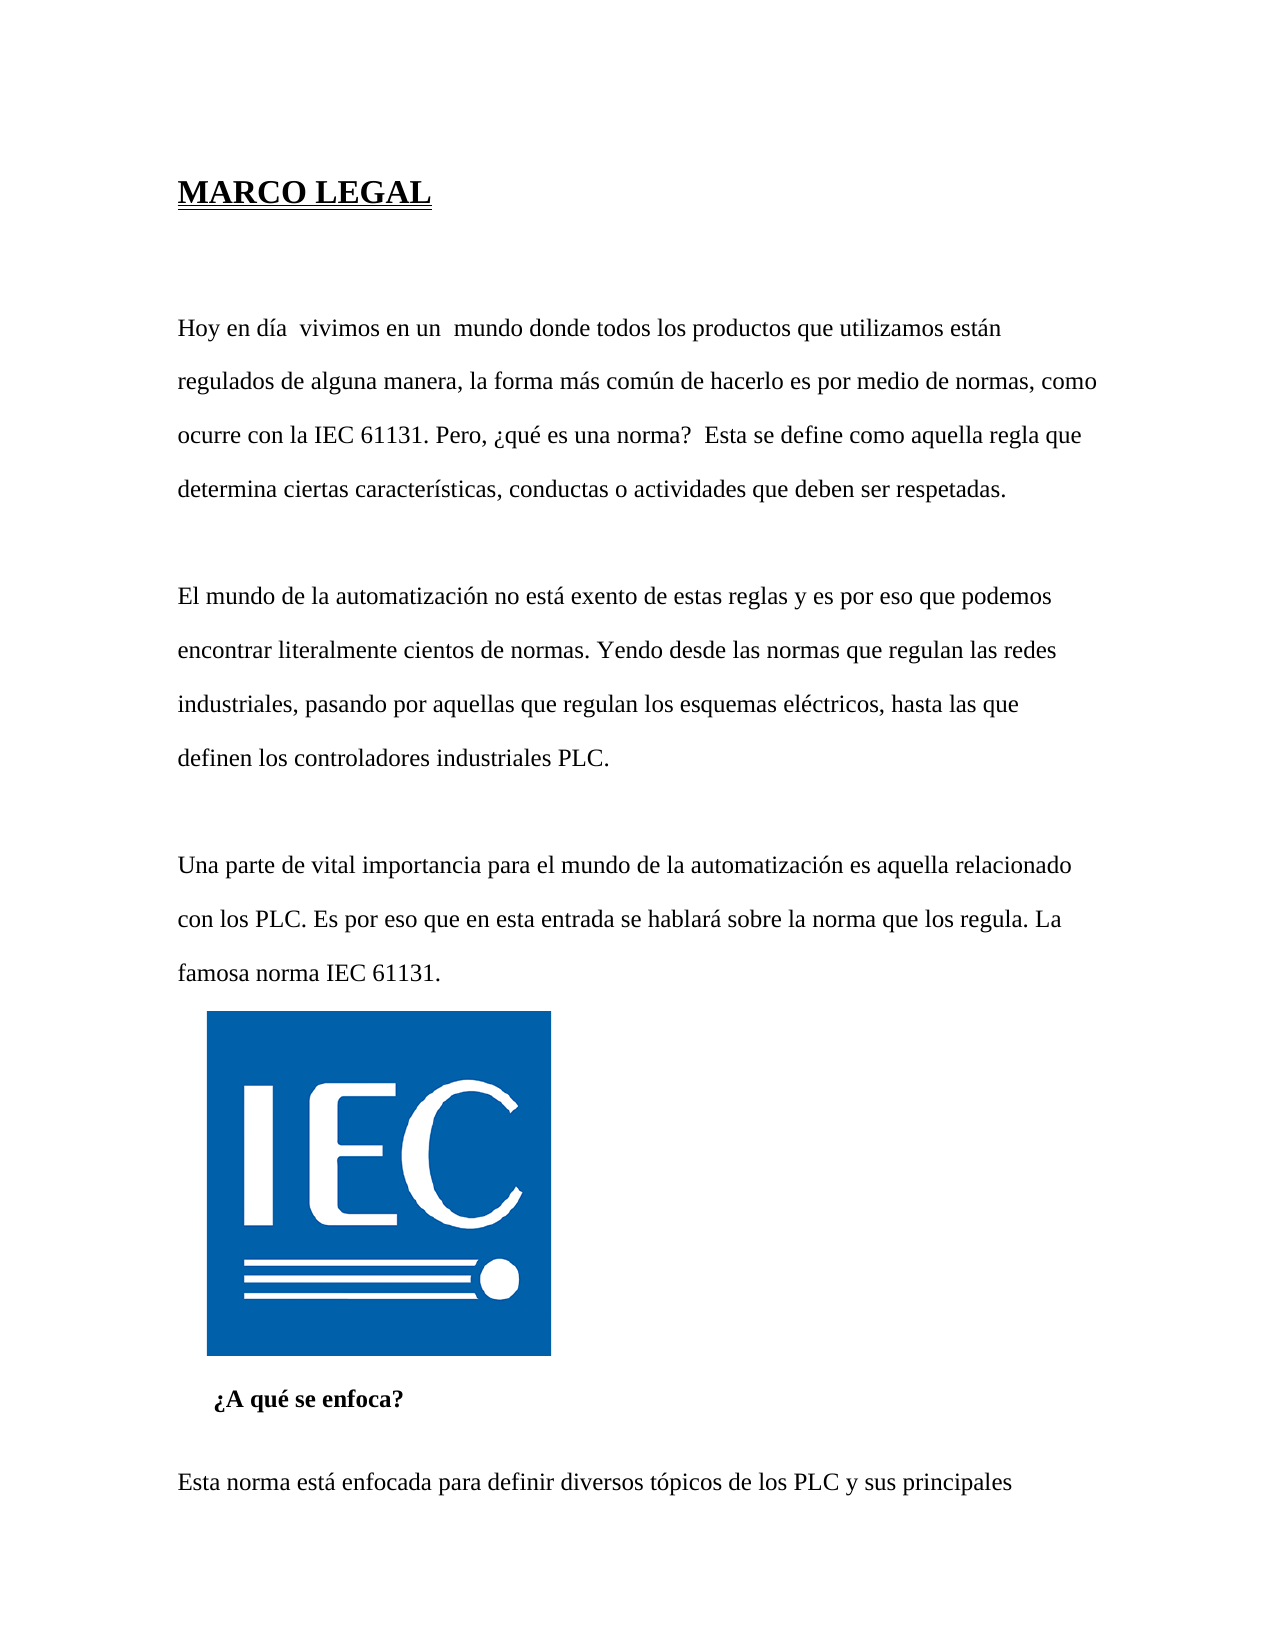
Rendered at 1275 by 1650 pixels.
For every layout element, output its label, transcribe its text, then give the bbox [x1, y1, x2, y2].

text con los PLC. Es por eso que en esta entrada se hablará sobre la norma que los regula. La [177, 904, 1098, 933]
text Una parte de vital importancia para el mundo de la automatización es aquella relacionado [177, 850, 1098, 879]
text Hoy en día vivimos en un mundo donde todos los productos que utilizamos están [177, 313, 1098, 341]
text El mundo de la automatización no está exento de estas reglas y es por eso que podemos [177, 581, 1098, 610]
text determina ciertas características, conductas o actividades que deben ser respetadas. [177, 474, 1098, 503]
text famosa norma IEC 61131. [177, 958, 1098, 986]
text regulados de alguna manera, la forma más común de hacerlo es por medio de normas, como [177, 366, 1098, 395]
text industriales, pasando por aquellas que regulan los esquemas eléctricos, hasta las que [177, 689, 1098, 718]
text encontrar literalmente cientos de normas. Yendo desde las normas que regulan las redes [177, 635, 1098, 664]
subtitle MARCO LEGAL [177, 173, 1098, 211]
picture [206, 1011, 552, 1356]
text Esta norma está enfocada para definir diversos tópicos de los PLC y sus principales [177, 1467, 1098, 1496]
text definen los controladores industriales PLC. [177, 743, 1098, 771]
subtitle ¿A qué se enfoca? [177, 1384, 1098, 1413]
text ocurre con la IEC 61131. Pero, ¿qué es una norma? Esta se define como aquella regla que [177, 420, 1098, 449]
